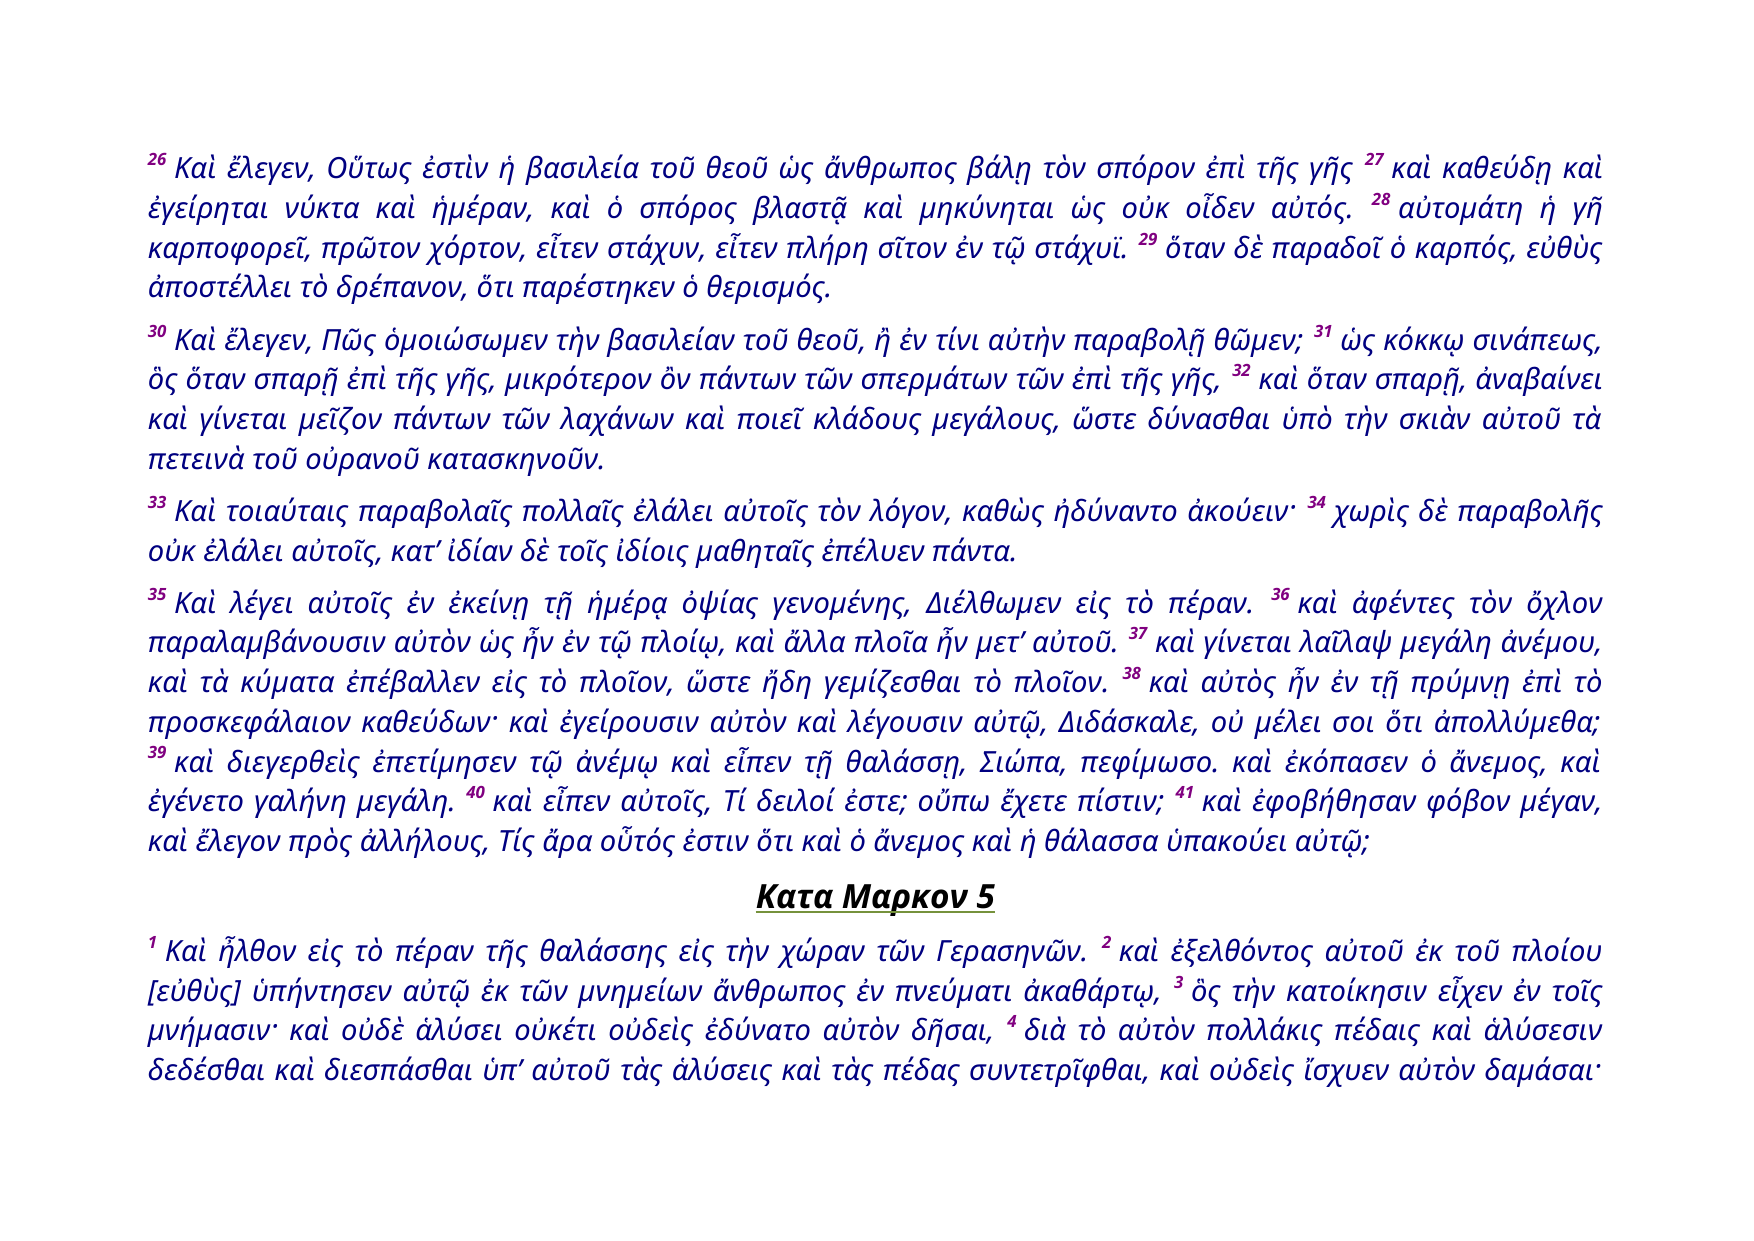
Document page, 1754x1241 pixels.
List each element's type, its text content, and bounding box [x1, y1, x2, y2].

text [148, 930, 1606, 1089]
text 33 Καὶ τοιαύταις παραβολαῖς πολλαῖς ἐλάλει αὐτοῖς τὸν λόγον, καθὼς ἠδύναντο ἀκούειν· 34 χωρὶς δὲ παραβολῆς οὐκ ἐλάλει αὐτοῖς, κατ’ ἰδίαν δὲ τοῖς ἰδίοις μαθηταῖς ἐπέλυεν πάντα. [148, 490, 1606, 569]
text 30 Καὶ ἔλεγεν, Πῶς ὁμοιώσωμεν τὴν βασιλείαν τοῦ θεοῦ, ἢ ἐν τίνι αὐτὴν παραβολῇ θῶμεν; 31 ὡς κόκκῳ σινάπεως, ὃς ὅταν σπαρῇ ἐπὶ τῆς γῆς, μικρότερον ὂν πάντων τῶν σπερμάτων τῶν ἐπὶ τῆς γῆς, 32 καὶ ὅταν σπαρῇ, ἀναβαίνει καὶ γίνεται μεῖζον πάντων τῶν λαχάνων καὶ ποιεῖ κλάδους μεγάλους, ὥστε δύνασθαι ὑπὸ τὴν σκιὰν αὐτοῦ τὰ πετεινὰ τοῦ οὐρανοῦ κατασκηνοῦν. [148, 319, 1606, 478]
text 26 Καὶ ἔλεγεν, Οὕτως ἐστὶν ἡ βασιλεία τοῦ θεοῦ ὡς ἄνθρωπος βάλῃ τὸν σπόρον ἐπὶ τῆς γῆς 27 καὶ καθεύδῃ καὶ ἐγείρηται νύκτα καὶ ἡμέραν, καὶ ὁ σπόρος βλαστᾷ καὶ μηκύνηται ὡς οὐκ οἶδεν αὐτός. 28 αὐτομάτη ἡ γῆ καρποφορεῖ, πρῶτον χόρτον, εἶτεν στάχυν, εἶτεν πλήρη σῖτον ἐν τῷ στάχυϊ. 29 ὅταν δὲ παραδοῖ ὁ καρπός, εὐθὺς ἀποστέλλει τὸ δρέπανον, ὅτι παρέστηκεν ὁ θερισμός. [148, 148, 1606, 306]
text Κατα Μαρκον 5 [148, 872, 1606, 918]
text 35 Καὶ λέγει αὐτοῖς ἐν ἐκείνῃ τῇ ἡμέρᾳ ὀψίας γενομένης, Διέλθωμεν εἰς τὸ πέραν. 36 καὶ ἀφέντες τὸν ὄχλον παραλαμβάνουσιν αὐτὸν ὡς ἦν ἐν τῷ πλοίῳ, καὶ ἄλλα πλοῖα ἦν μετ’ αὐτοῦ. 37 καὶ γίνεται λαῖλαψ μεγάλη ἀνέμου, καὶ τὰ κύματα ἐπέβαλλεν εἰς τὸ πλοῖον, ὥστε ἤδη γεμίζεσθαι τὸ πλοῖον. 38 καὶ αὐτὸς ἦν ἐν τῇ πρύμνῃ ἐπὶ τὸ προσκεφάλαιον καθεύδων· καὶ ἐγείρουσιν αὐτὸν καὶ λέγουσιν αὐτῷ, Διδάσκαλε, οὐ μέλει σοι ὅτι ἀπολλύμεθα; 39 καὶ διεγερθεὶς ἐπετίμησεν τῷ ἀνέμῳ καὶ εἶπεν τῇ θαλάσσῃ, Σιώπα, πεφίμωσο. καὶ ἐκόπασεν ὁ ἄνεμος, καὶ ἐγένετο γαλήνη μεγάλη. 40 καὶ εἶπεν αὐτοῖς, Τί δειλοί ἐστε; οὔπω ἔχετε πίστιν; 41 καὶ ἐφοβήθησαν φόβον μέγαν, καὶ ἔλεγον πρὸς ἀλλήλους, Τίς ἄρα οὗτός ἐστιν ὅτι καὶ ὁ ἄνεμος καὶ ἡ θάλασσα ὑπακούει αὐτῷ; [148, 582, 1606, 860]
